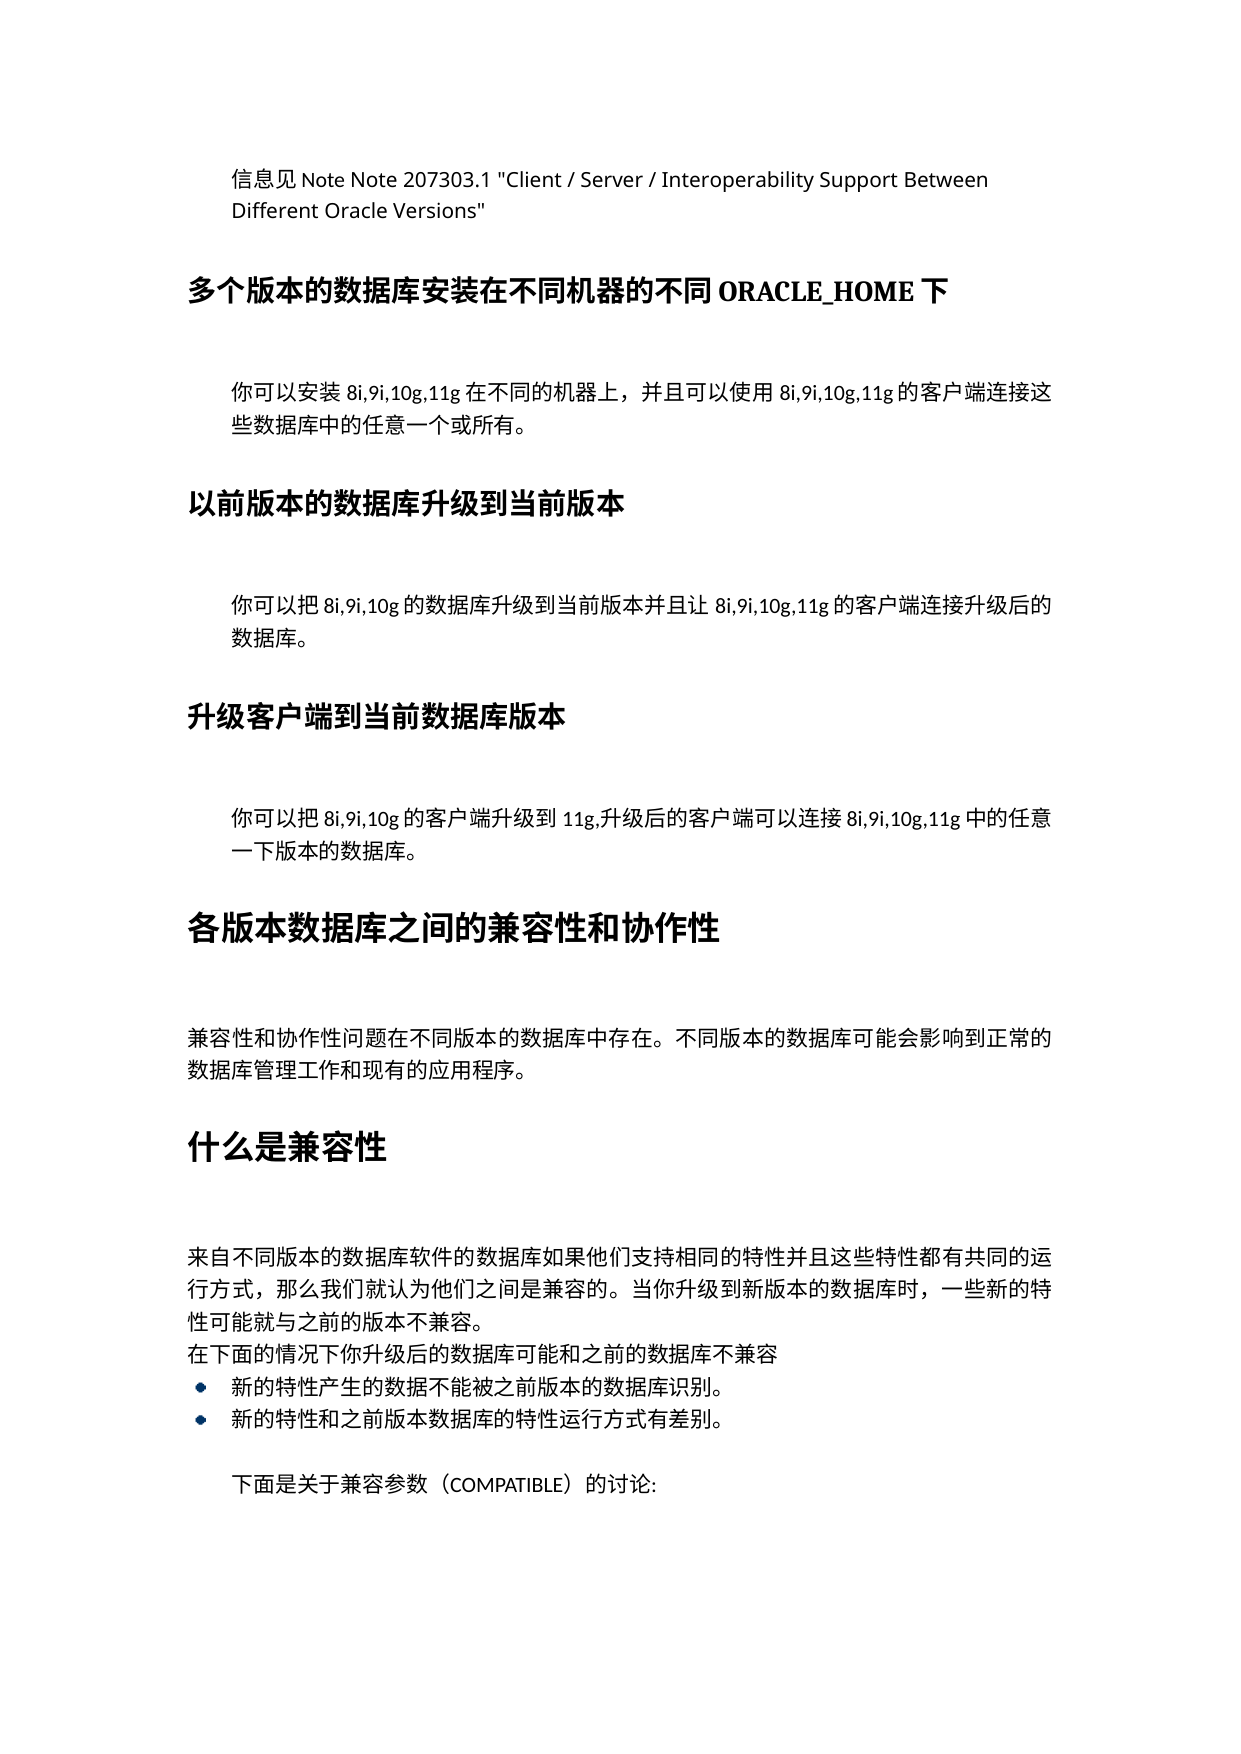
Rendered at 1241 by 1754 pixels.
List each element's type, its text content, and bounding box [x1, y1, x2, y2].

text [231, 162, 1053, 227]
list 新的特性产生的数据不能被之前版本的数据库识别。 [187, 1369, 1053, 1402]
list 你可以把8i,9i,10g的数据库升级到当前版本并且让8i,9i,10g,11g的客户端连接升级后的数据库。 [231, 588, 1053, 653]
subtitle 多个版本的数据库安装在不同机器的不同ORACLE_HOME下 [187, 256, 1053, 321]
text 来自不同版本的数据库软件的数据库如果他们支持相同的特性并且这些特性都有共同的运行方式，那么我们就认为他们之间是兼容的。当你升级到新版本的数据库时，一些新的特性可能就与之前的版本不兼容。 [187, 1239, 1053, 1337]
subtitle 以前版本的数据库升级到当前版本 [187, 469, 1053, 534]
text 在下面的情况下你升级后的数据库可能和之前的数据库不兼容 [187, 1337, 1053, 1369]
text 你可以把8i,9i,10g的客户端升级到11g,升级后的客户端可以连接8i,9i,10g,11g中的任意一下版本的数据库。 [231, 801, 1053, 866]
subtitle 各版本数据库之间的兼容性和协作性 [187, 893, 1053, 958]
list 新的特性和之前版本数据库的特性运行方式有差别。 [187, 1402, 1053, 1434]
text 兼容性和协作性问题在不同版本的数据库中存在。不同版本的数据库可能会影响到正常的数据库管理工作和现有的应用程序。 [187, 1020, 1053, 1085]
subtitle 什么是兼容性 [187, 1112, 1053, 1177]
list 下面是关于兼容参数（COMPATIBLE）的讨论: [231, 1467, 1053, 1499]
list 你可以安装8i,9i,10g,11g在不同的机器上，并且可以使用8i,9i,10g,11g的客户端连接这些数据库中的任意一个或所有。 [231, 375, 1053, 440]
picture [188, 1411, 206, 1428]
picture [188, 1378, 206, 1396]
subtitle 升级客户端到当前数据库版本 [187, 682, 1053, 747]
